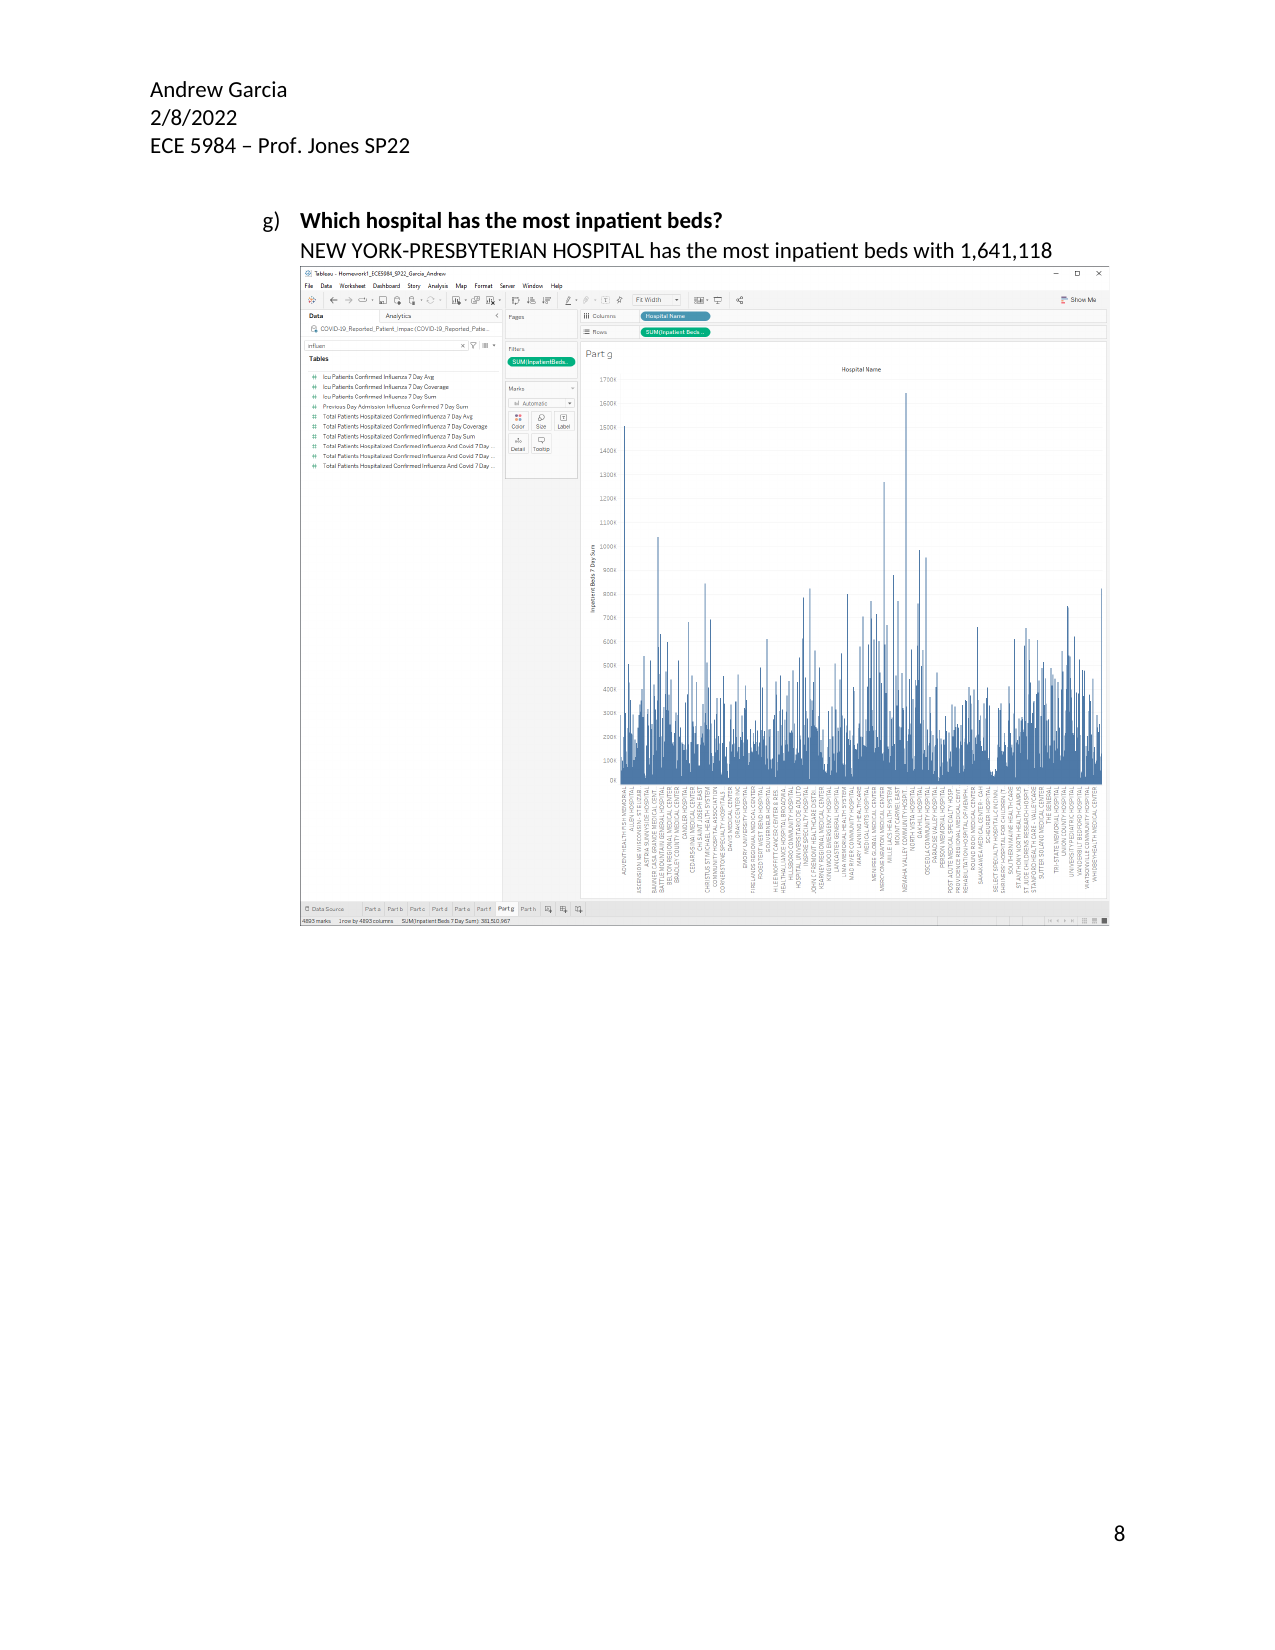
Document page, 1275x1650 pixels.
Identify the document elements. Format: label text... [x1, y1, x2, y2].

picture [300, 266, 1110, 926]
list Which hospital has the most inpatient beds? [262, 206, 1125, 234]
